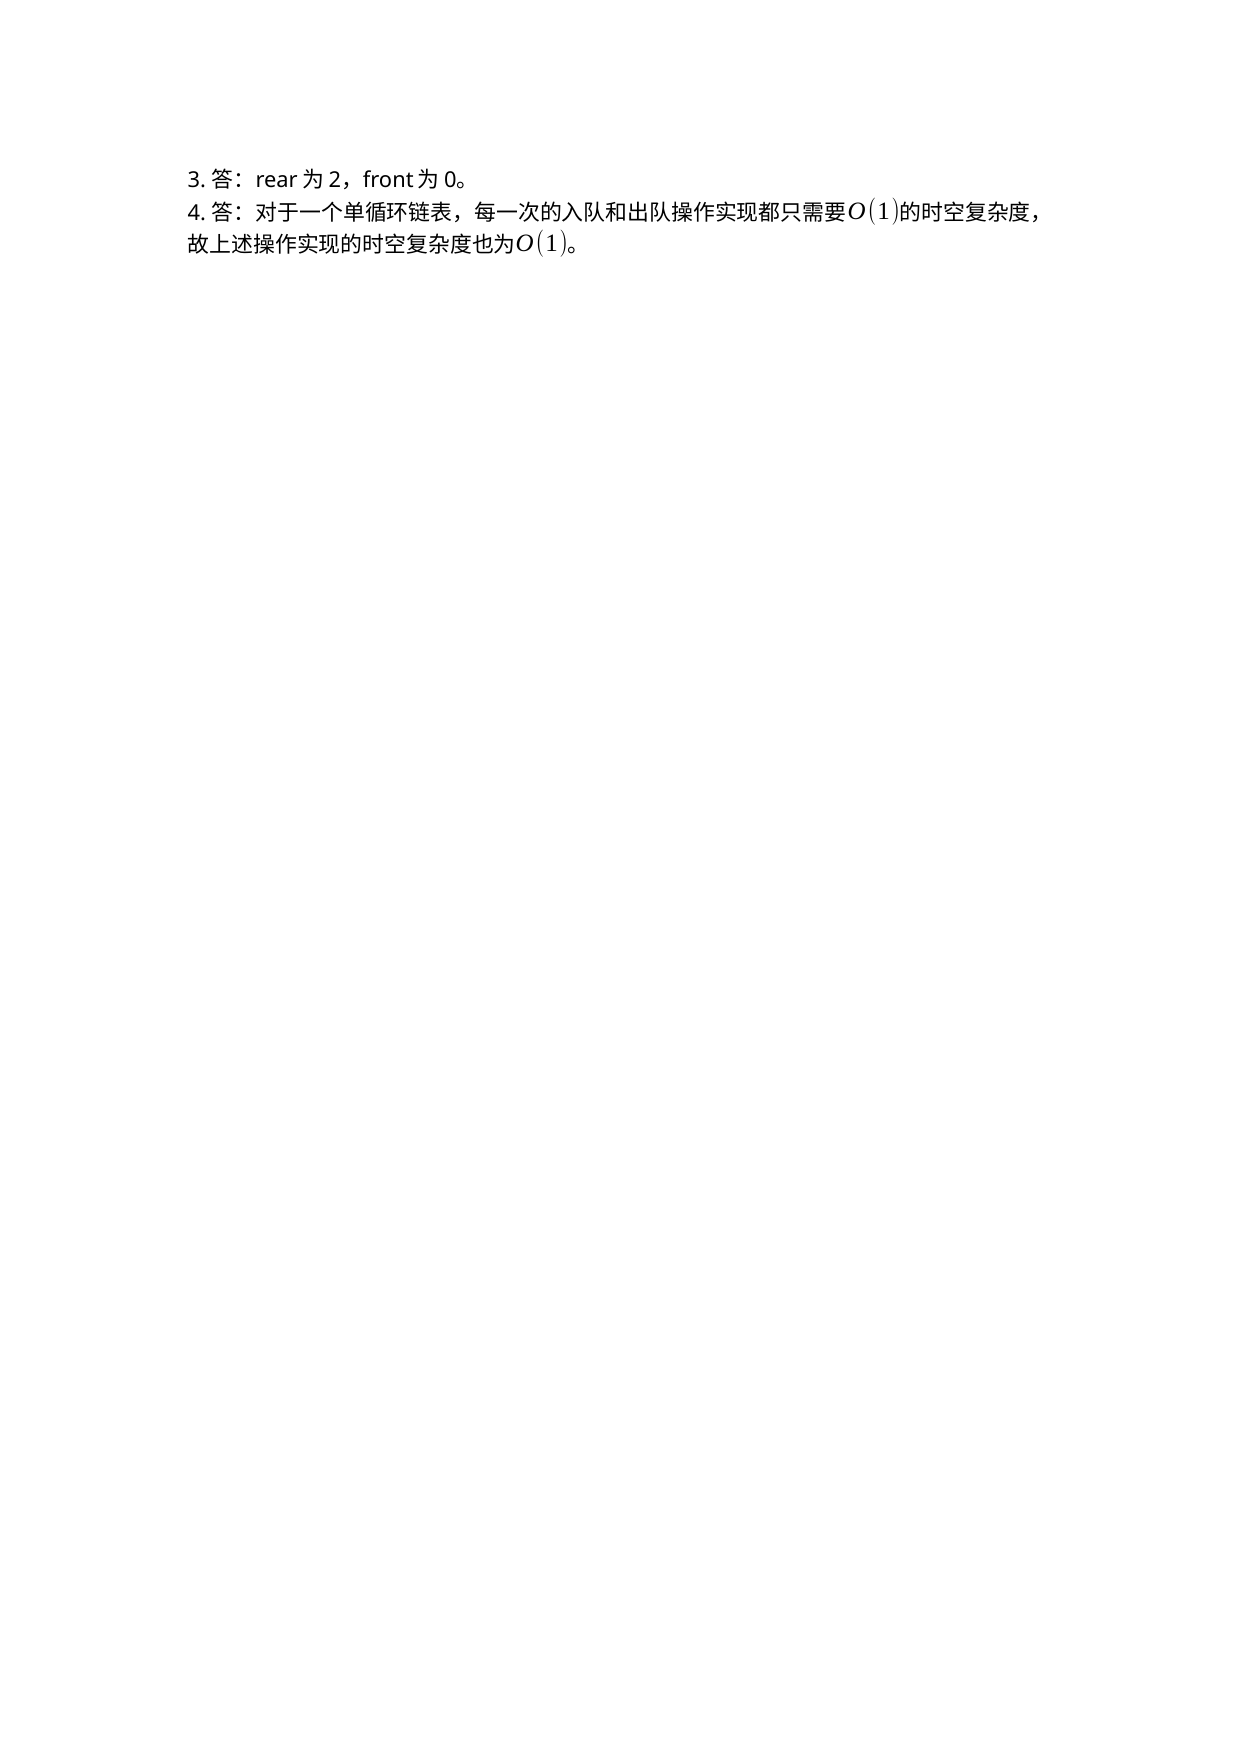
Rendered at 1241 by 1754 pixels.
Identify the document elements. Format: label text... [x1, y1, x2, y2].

text 4. 答：对于一个单循环链表，每一次的入队和出队操作实现都只需要的时空复杂度，故上述操作实现的时空复杂度也为。 [187, 194, 1053, 259]
text 3. 答：rear为2，front为0。 [187, 162, 1053, 194]
